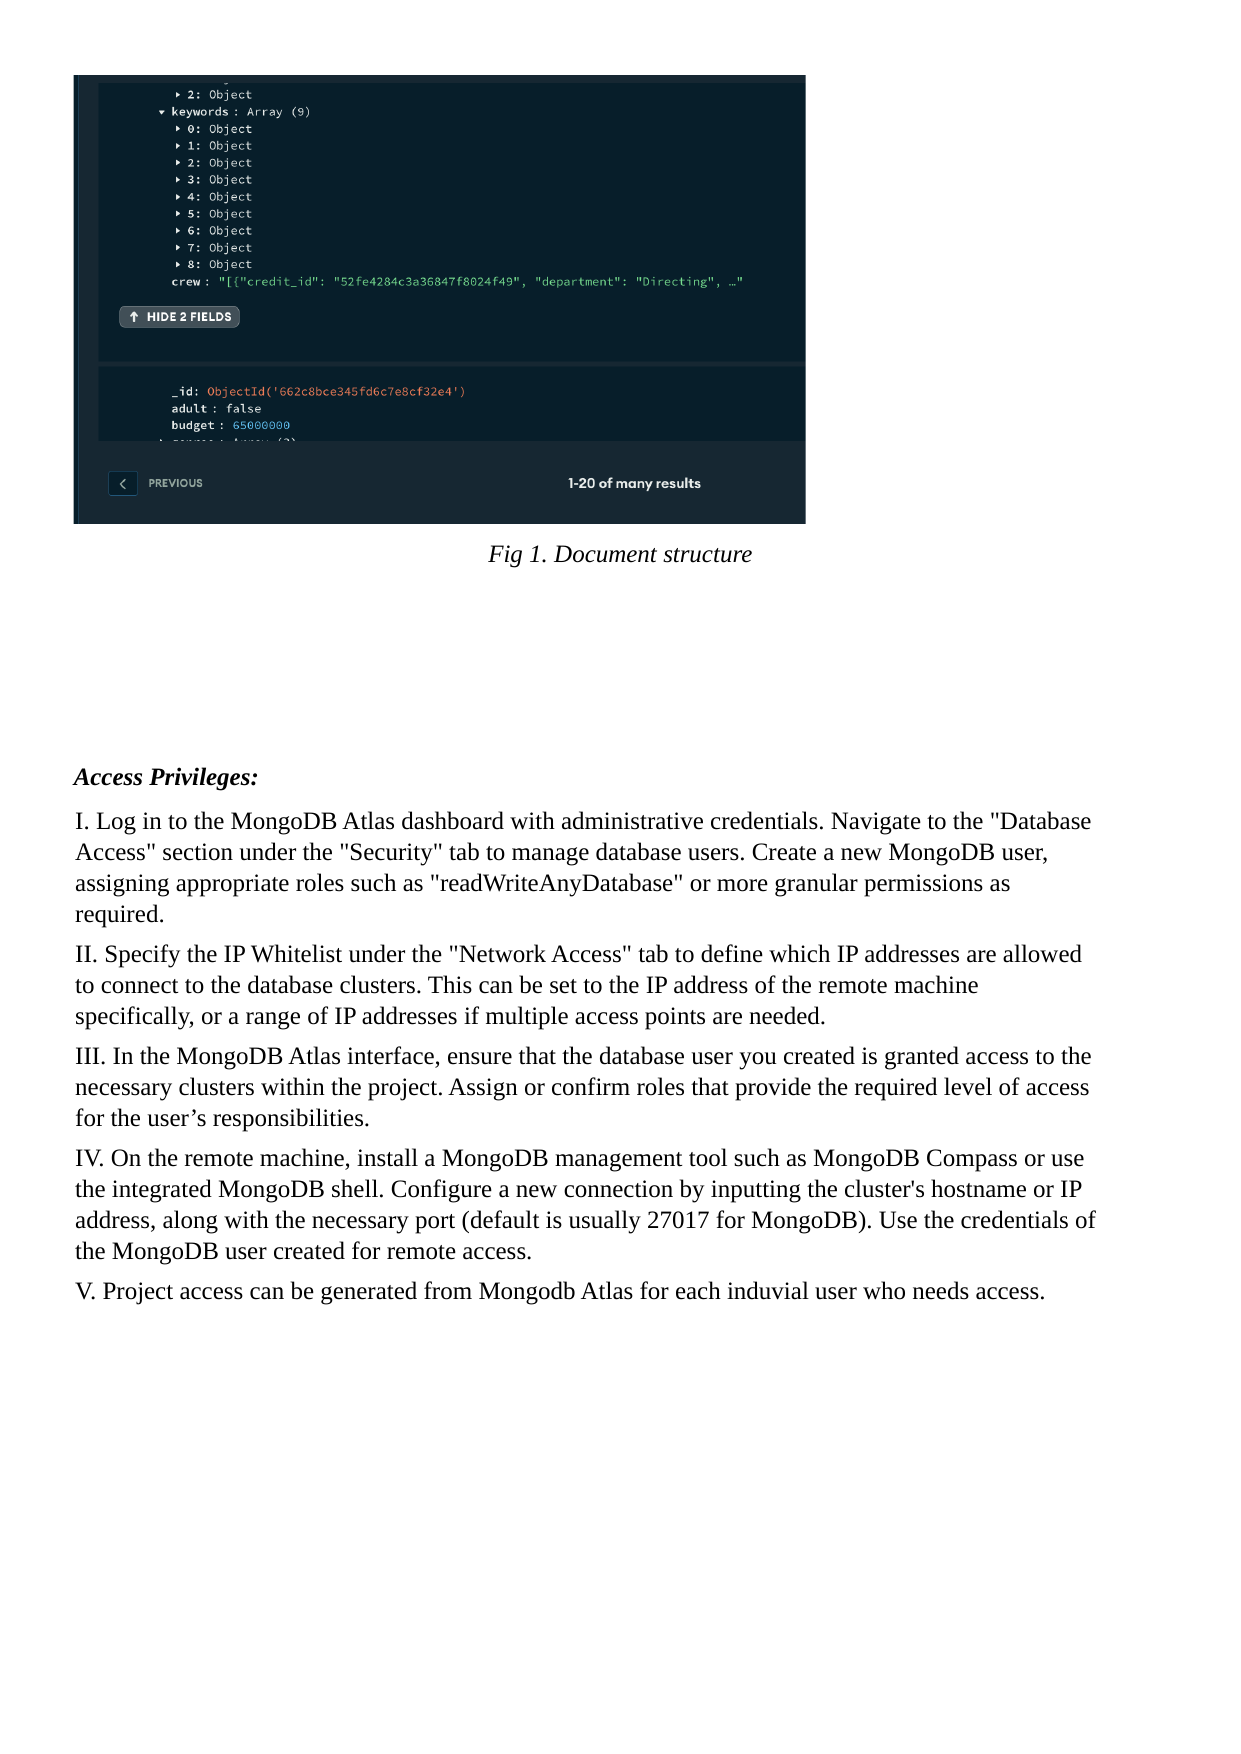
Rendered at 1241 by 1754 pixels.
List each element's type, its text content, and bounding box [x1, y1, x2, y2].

text V. Project access can be generated from Mongodb Atlas for each induvial user who needs access. [75, 1276, 1097, 1305]
text Fig 1. Document structure [75, 539, 1165, 568]
text II. Specify the IP Whitelist under the "Network Access" tab to define which IP addresses are allowed to connect to the database clusters. This can be set to the IP address of the remote machine specifically, or a range of IP addresses if multiple access points are needed. [75, 939, 1097, 1030]
text I. Log in to the MongoDB Atlas dashboard with administrative credentials. Navigate to the "Database Access" section under the "Security" tab to manage database users. Create a new MongoDB user, assigning appropriate roles such as "readWriteAnyDatabase" or more granular permissions as required. [75, 806, 1097, 928]
text Access Privileges: [73, 762, 1166, 791]
picture [73, 75, 806, 524]
text III. In the MongoDB Atlas interface, ensure that the database user you created is granted access to the necessary clusters within the project. Assign or confirm roles that provide the required level of access for the user’s responsibilities. [75, 1041, 1097, 1132]
text IV. On the remote machine, install a MongoDB management tool such as MongoDB Compass or use the integrated MongoDB shell. Configure a new connection by inputting the cluster's hostname or IP address, along with the necessary port (default is usually 27017 for MongoDB). Use the credentials of the MongoDB user created for remote access. [75, 1143, 1097, 1265]
